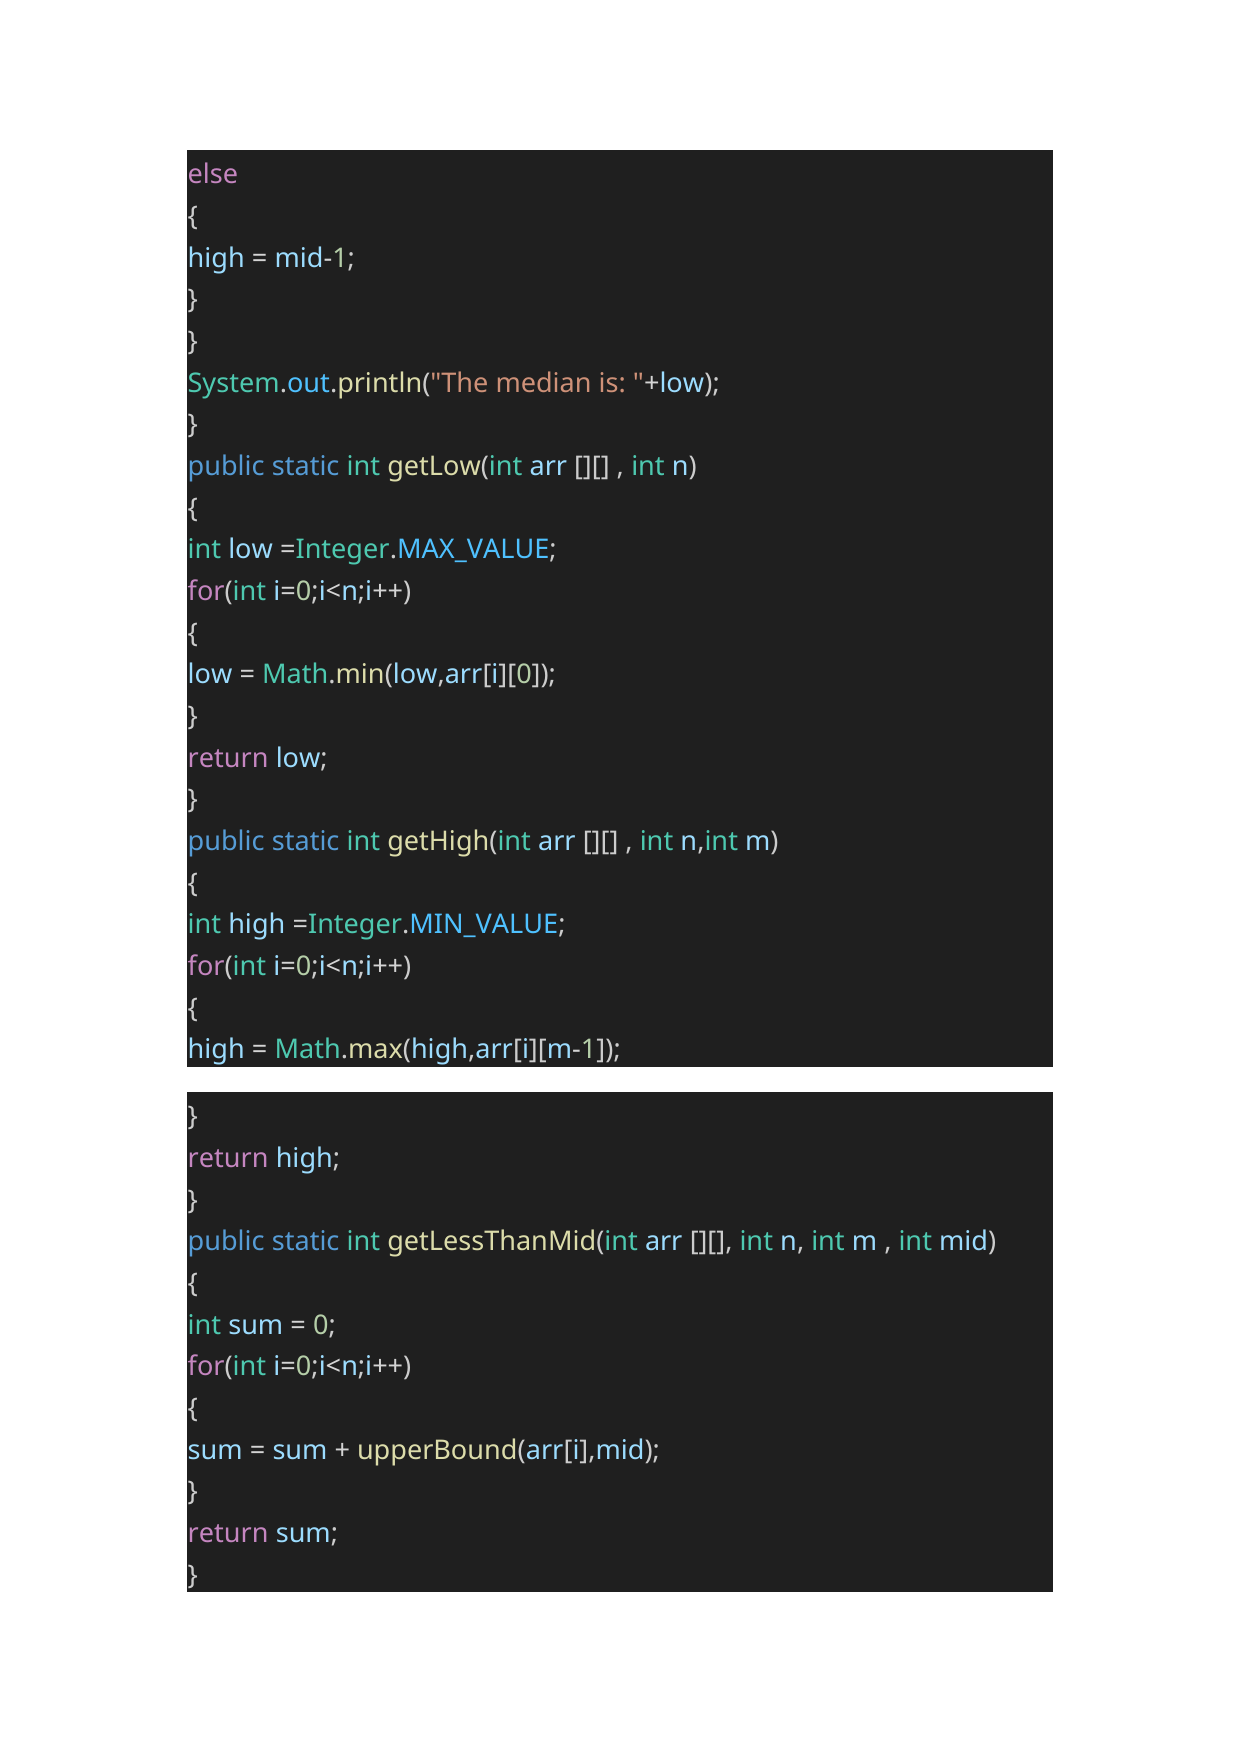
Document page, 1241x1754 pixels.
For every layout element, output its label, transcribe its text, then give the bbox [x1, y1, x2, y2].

text for(int i=0;i<n;i++) [187, 567, 1053, 608]
text } [187, 275, 1053, 317]
text System.out.println("The median is: "+low); [187, 358, 1053, 400]
text { [187, 983, 1053, 1025]
text } [187, 692, 1053, 733]
text } [187, 317, 1053, 358]
text low = Math.min(low,arr[i][0]); [187, 650, 1053, 692]
text } [187, 1550, 1053, 1592]
text return high; [187, 1134, 1053, 1175]
text } [187, 1467, 1053, 1509]
text else [187, 150, 1053, 192]
text } [187, 775, 1053, 817]
text } [187, 1092, 1053, 1134]
text { [187, 192, 1053, 233]
text sum = sum + upperBound(arr[i],mid); [187, 1425, 1053, 1467]
text return sum; [187, 1509, 1053, 1550]
text { [187, 608, 1053, 650]
text high = mid-1; [187, 233, 1053, 275]
text return low; [187, 733, 1053, 775]
text public static int getLessThanMid(int arr [][], int n, int m , int mid) [187, 1217, 1053, 1259]
text for(int i=0;i<n;i++) [187, 1342, 1053, 1384]
text { [187, 1259, 1053, 1300]
text for(int i=0;i<n;i++) [187, 942, 1053, 983]
text public static int getLow(int arr [][] , int n) [187, 442, 1053, 483]
text { [187, 1384, 1053, 1425]
text int high =Integer.MIN_VALUE; [187, 900, 1053, 942]
text public static int getHigh(int arr [][] , int n,int m) [187, 817, 1053, 858]
text } [187, 400, 1053, 442]
text } [187, 1175, 1053, 1217]
text { [187, 483, 1053, 525]
text { [187, 858, 1053, 900]
text int sum = 0; [187, 1300, 1053, 1342]
text high = Math.max(high,arr[i][m-1]); [187, 1025, 1053, 1067]
text int low =Integer.MAX_VALUE; [187, 525, 1053, 567]
